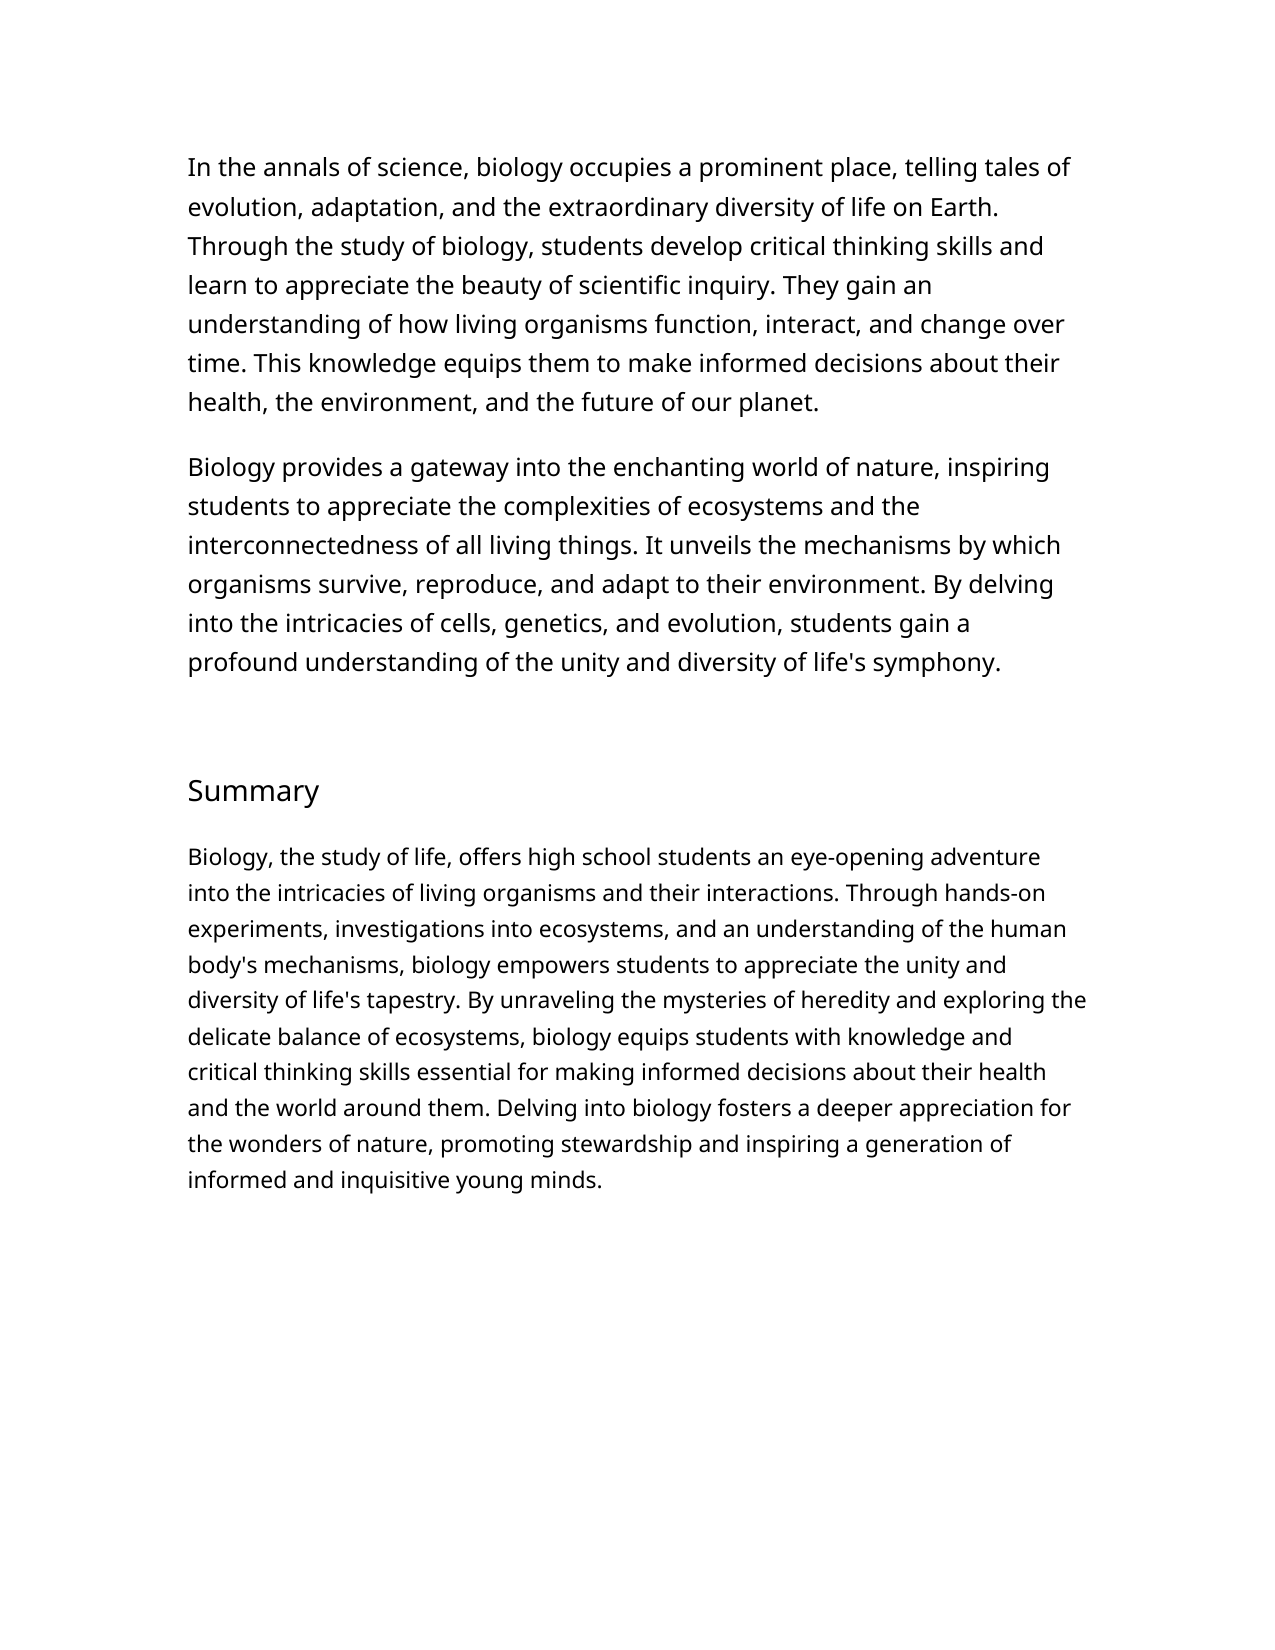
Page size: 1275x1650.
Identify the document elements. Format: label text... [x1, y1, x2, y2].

text Summary [187, 770, 1087, 810]
text In the annals of science, biology occupies a prominent place, telling tales of evolution, adaptation, and the extraordinary diversity of life on Earth. Through the study of biology, students develop critical thinking skills and learn to appreciate the beauty of scientific inquiry. They gain an understanding of how living organisms function, interact, and change over time. This knowledge equips them to make informed decisions about their health, the environment, and the future of our planet. [187, 150, 1087, 419]
text Biology provides a gateway into the enchanting world of nature, inspiring students to appreciate the complexities of ecosystems and the interconnectedness of all living things. It unveils the mechanisms by which organisms survive, reproduce, and adapt to their environment. By delving into the intricacies of cells, genetics, and evolution, students gain a profound understanding of the unity and diversity of life's symphony. [187, 449, 1087, 679]
text Biology, the study of life, offers high school students an eye-opening adventure into the intricacies of living organisms and their interactions. Through hands-on experiments, investigations into ecosystems, and an understanding of the human body's mechanisms, biology empowers students to appreciate the unity and diversity of life's tapestry. By unraveling the mysteries of heredity and exploring the delicate balance of ecosystems, biology equips students with knowledge and critical thinking skills essential for making informed decisions about their health and the world around them. Delving into biology fosters a deeper appreciation for the wonders of nature, promoting stewardship and inspiring a generation of informed and inquisitive young minds. [187, 841, 1087, 1195]
